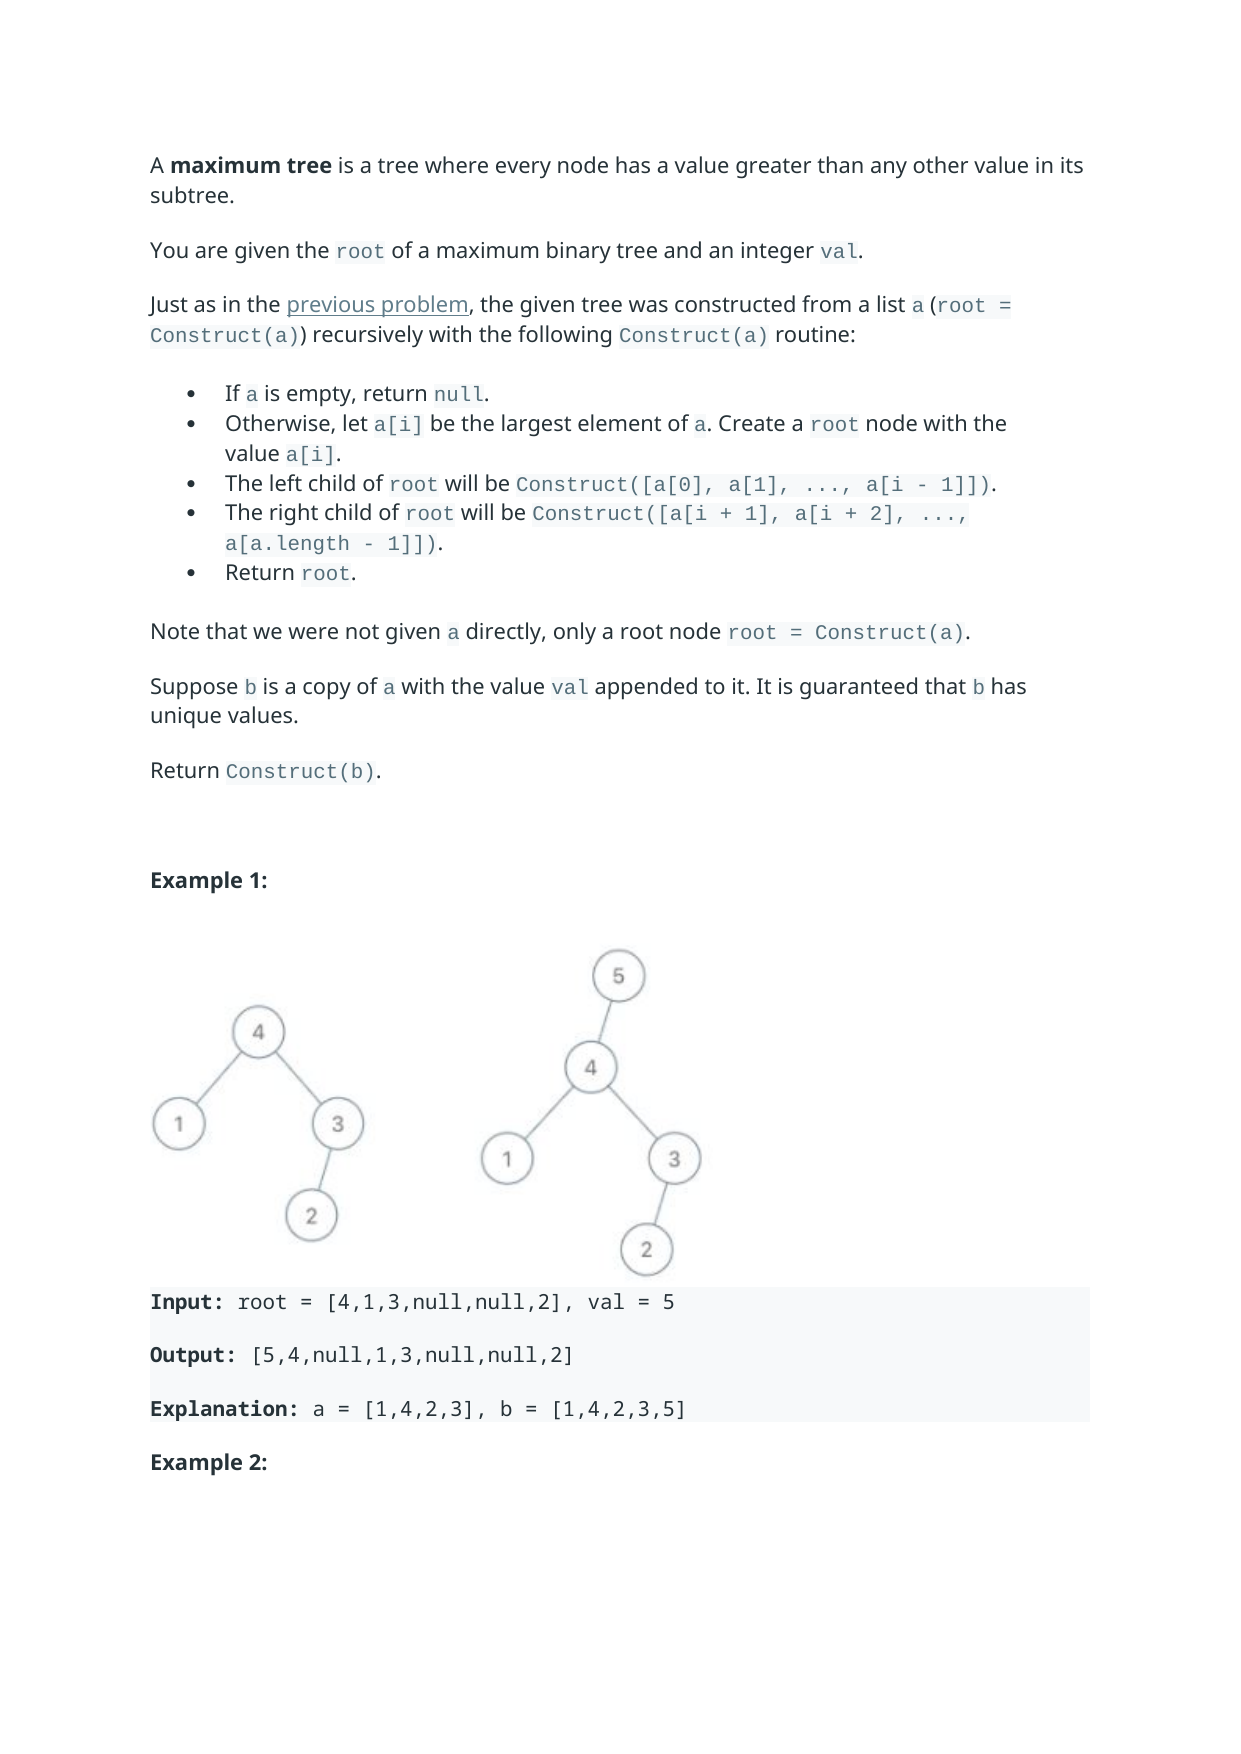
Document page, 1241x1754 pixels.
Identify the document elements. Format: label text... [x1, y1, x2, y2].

text Note that we were not given a directly, only a root node root = Construct(a). [150, 616, 1090, 646]
list The left child of root will be Construct([a[0], a[1], ..., a[i - 1]]). [187, 467, 1090, 497]
text Example 2: [150, 1447, 1090, 1477]
picture [150, 919, 738, 1287]
text You are given the root of a maximum binary tree and an integer val. [150, 234, 1090, 264]
text Suppose b is a copy of a with the value val appended to it. It is guaranteed that b has unique values. [150, 671, 1090, 730]
list If a is empty, return null. [187, 378, 1090, 408]
text A maximum tree is a tree where every node has a value greater than any other value in its subtree. [150, 150, 1090, 209]
text Input: root = [4,1,3,null,null,2], val = 5 [150, 1287, 1090, 1315]
text Explanation: a = [1,4,2,3], b = [1,4,2,3,5] [150, 1394, 1090, 1422]
text Output: [5,4,null,1,3,null,null,2] [150, 1340, 1090, 1369]
list The right child of root will be Construct([a[i + 1], a[i + 2], ..., a[a.length - 1]]). [187, 497, 1090, 557]
text Example 1: [150, 865, 1090, 894]
list Return root. [187, 557, 1090, 587]
text Return Construct(b). [150, 755, 1090, 785]
text Just as in the previous problem, the given tree was constructed from a list a (root = Construct(a)) recursively with the following Construct(a) routine: [150, 289, 1090, 349]
list Otherwise, let a[i] be the largest element of a. Create a root node with the value a[i]. [187, 408, 1090, 467]
